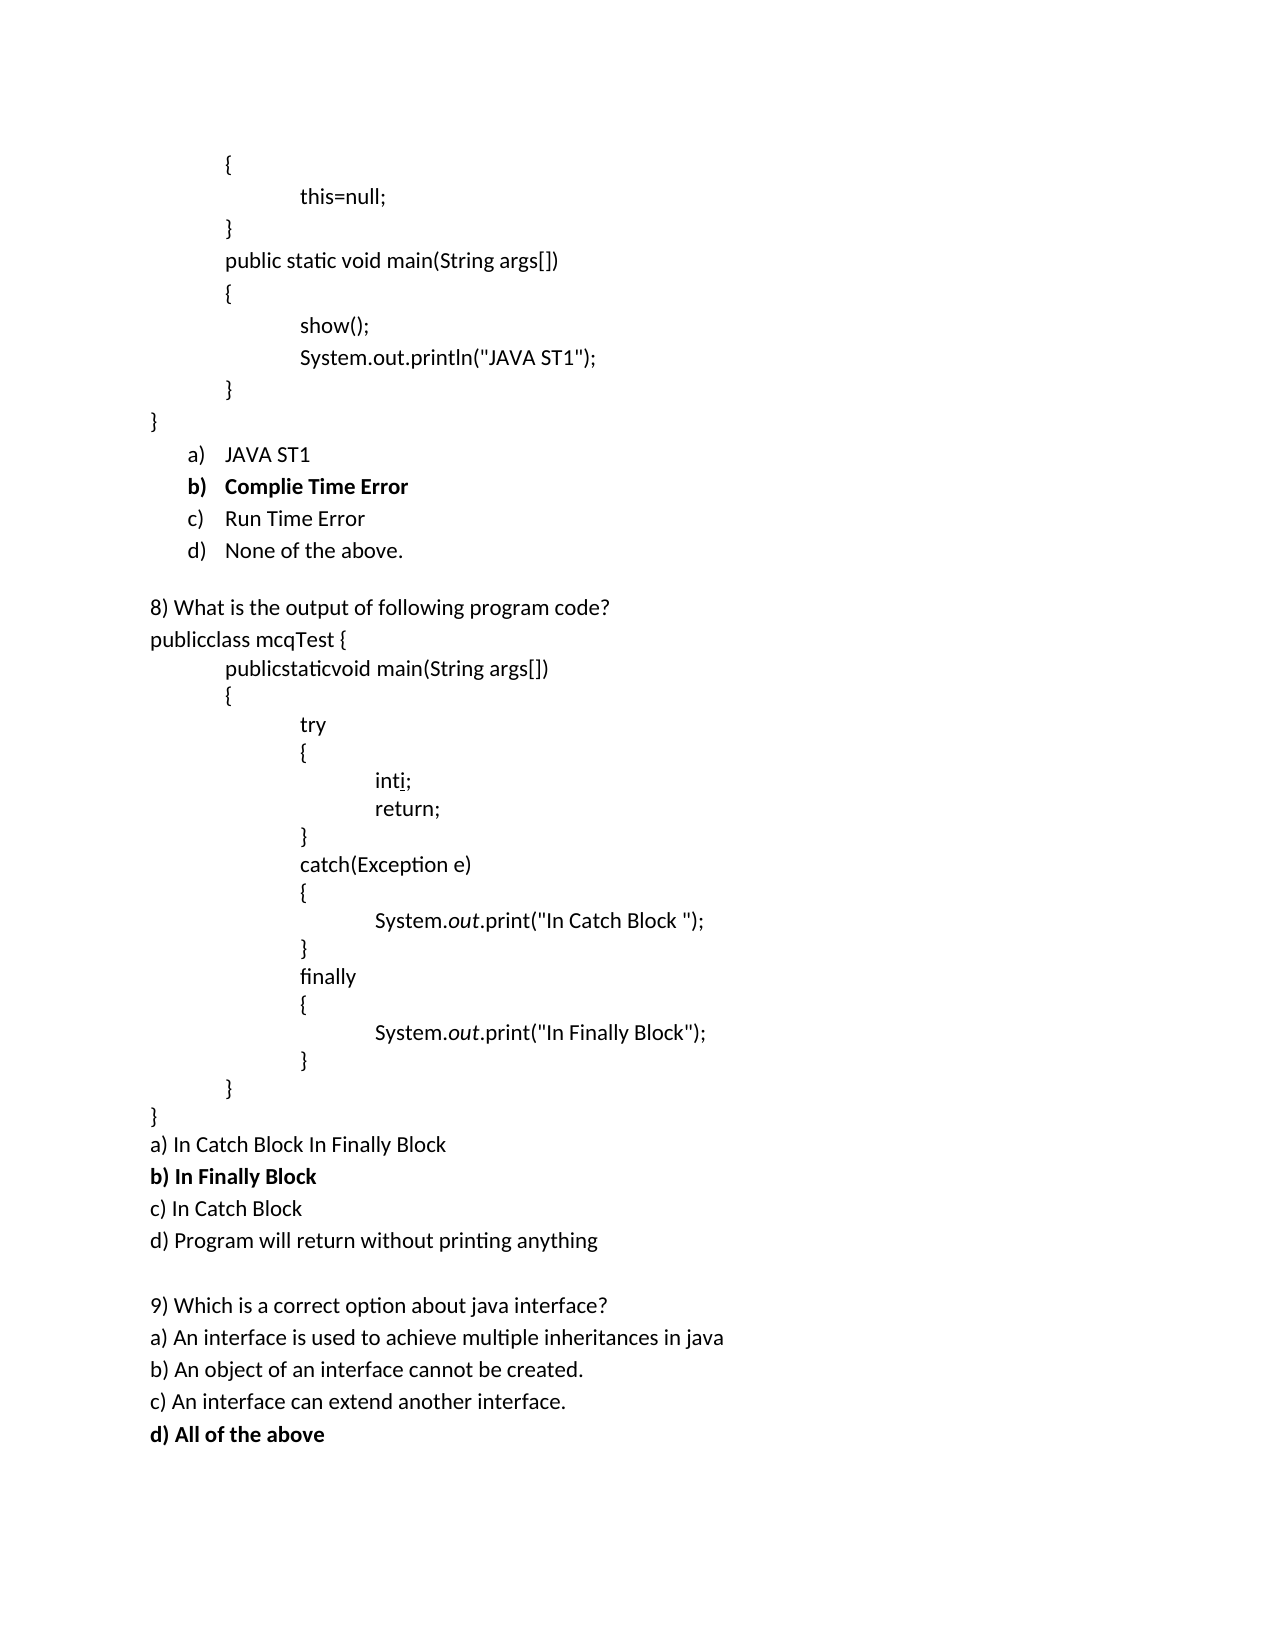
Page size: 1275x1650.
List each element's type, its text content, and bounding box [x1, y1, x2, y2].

text this=null; [150, 182, 1125, 210]
text } [150, 1074, 1125, 1102]
list Complie Time Error [187, 472, 1125, 500]
text } [150, 214, 1125, 242]
text b) An object of an interface cannot be created. [150, 1355, 1125, 1383]
text } [150, 407, 1125, 436]
list JAVA ST1 [187, 440, 1125, 468]
text 9) Which is a correct option about java interface? [150, 1291, 1125, 1319]
text finally [150, 962, 1125, 990]
text publicclass mcqTest { [150, 626, 1125, 654]
text c) An interface can extend another interface. [150, 1387, 1125, 1416]
text try [150, 710, 1125, 738]
text return; [150, 794, 1125, 822]
text public static void main(String args[]) [150, 247, 1125, 274]
text } [150, 1046, 1125, 1074]
text { [150, 738, 1125, 766]
text d) All of the above [150, 1420, 1125, 1448]
list None of the above. [187, 536, 1125, 564]
text 8) What is the output of following program code? [150, 593, 1125, 621]
text } [150, 375, 1125, 403]
text { [150, 279, 1125, 307]
text } [150, 934, 1125, 962]
text System.out.print("In Catch Block "); [150, 906, 1125, 934]
text show(); [150, 311, 1125, 339]
text a) An interface is used to achieve multiple inheritances in java [150, 1323, 1125, 1351]
text } [150, 1102, 1125, 1130]
text System.out.println("JAVA ST1"); [150, 343, 1125, 371]
text { [150, 150, 1125, 178]
text d) Program will return without printing anything [150, 1227, 1125, 1254]
text { [150, 878, 1125, 906]
text System.out.print("In Finally Block"); [150, 1018, 1125, 1046]
text a) In Catch Block In Finally Block [150, 1130, 1125, 1158]
list Run Time Error [187, 504, 1125, 532]
text catch(Exception e) [150, 850, 1125, 878]
text publicstaticvoid main(String args[]) [150, 654, 1125, 682]
text { [150, 990, 1125, 1018]
text } [150, 822, 1125, 850]
text inti; [150, 766, 1125, 794]
text b) In Finally Block [150, 1162, 1125, 1190]
text c) In Catch Block [150, 1194, 1125, 1222]
text { [150, 682, 1125, 710]
